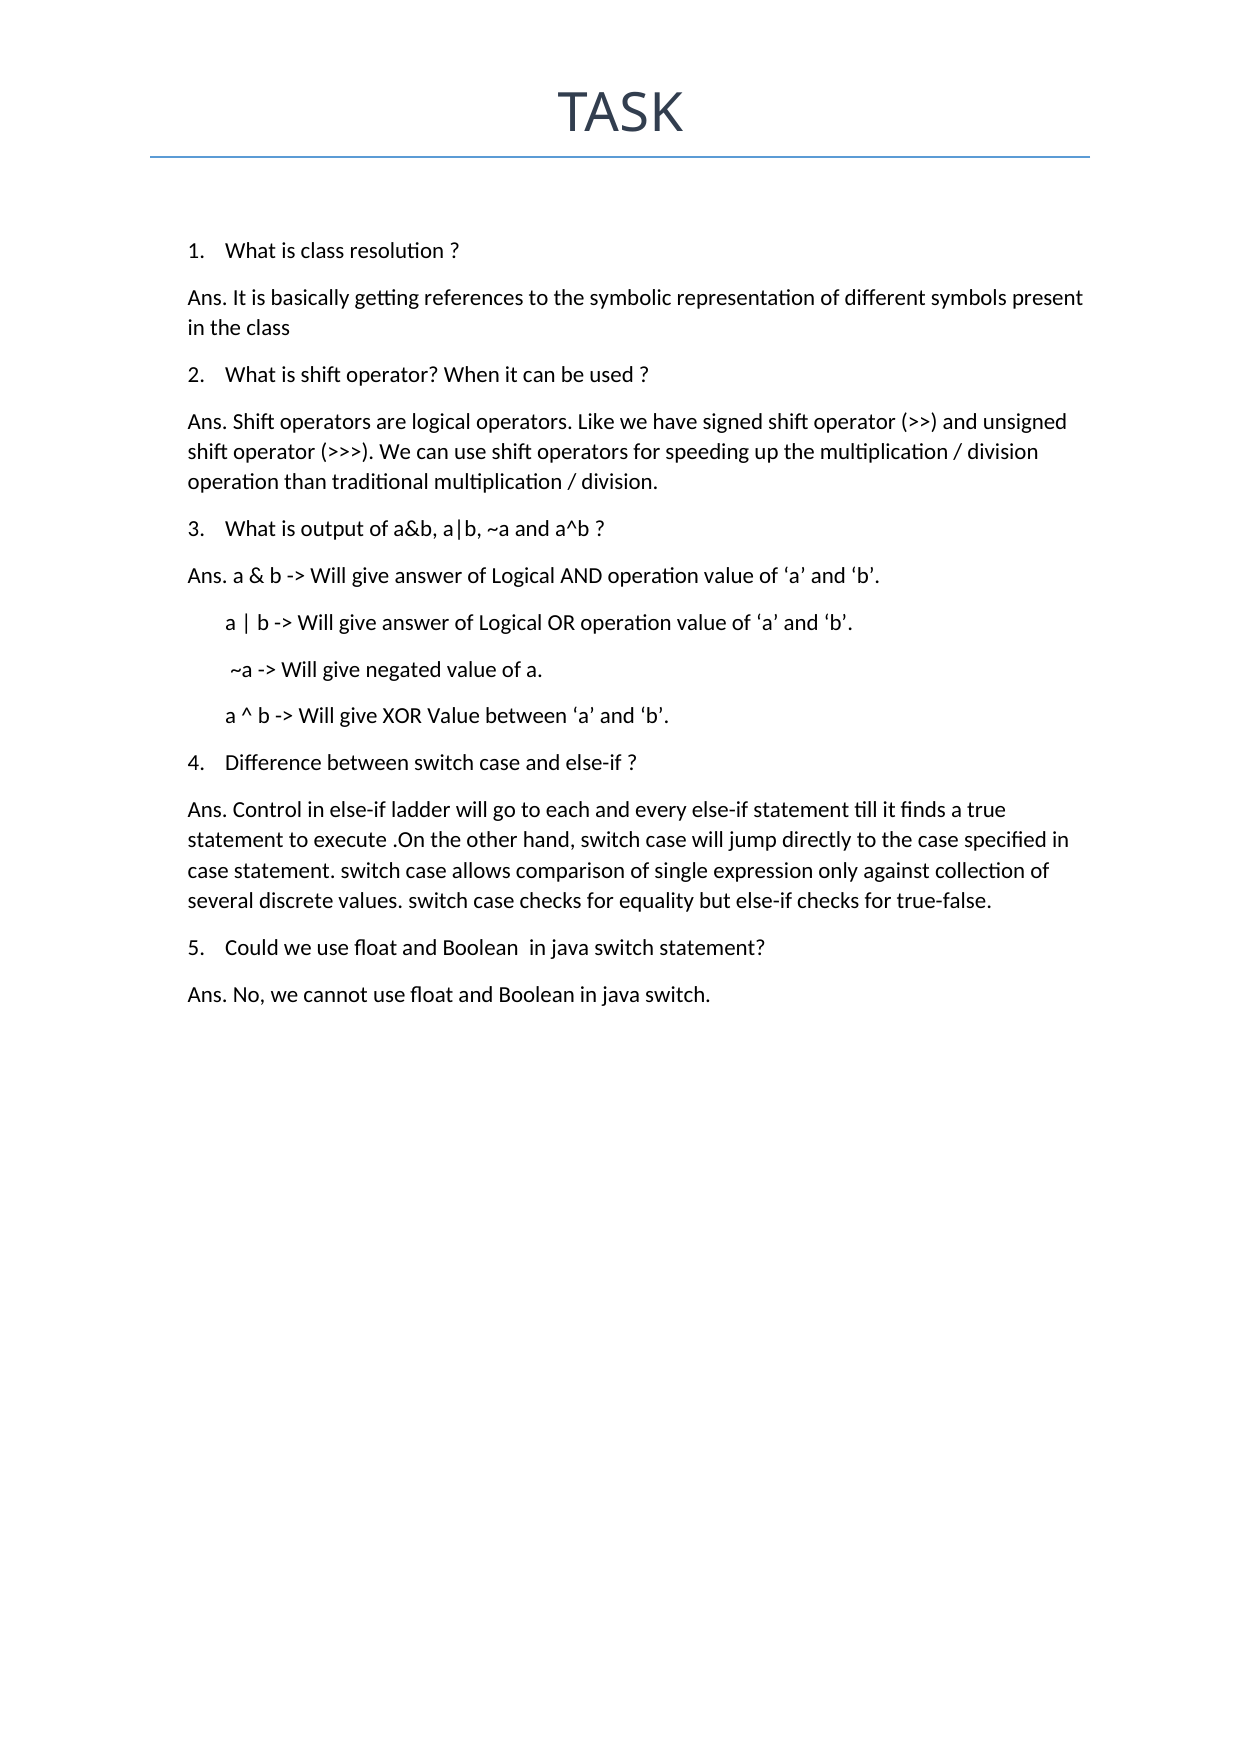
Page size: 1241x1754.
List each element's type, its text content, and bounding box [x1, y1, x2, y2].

list Could we use float and Boolean in java switch statement? [187, 933, 1090, 961]
text Ans. It is basically getting references to the symbolic representation of different symbols present in the class [187, 283, 1090, 341]
text a | b -> Will give answer of Logical OR operation value of ‘a’ and ‘b’. [187, 608, 1090, 636]
text Ans. Control in else-if ladder will go to each and every else-if statement till it finds a true statement to execute .On the other hand, switch case will jump directly to the case specified in case statement. switch case allows comparison of single expression only against collection of several discrete values. switch case checks for equality but else-if checks for true-false. [187, 795, 1090, 914]
list What is class resolution ? [187, 236, 1090, 264]
text ~a -> Will give negated value of a. [187, 655, 1090, 683]
list Difference between switch case and else-if ? [187, 748, 1090, 777]
list What is shift operator? When it can be used ? [187, 360, 1090, 388]
list What is output of a&b, a|b, ~a and a^b ? [187, 514, 1090, 542]
text Ans. a & b -> Will give answer of Logical AND operation value of ‘a’ and ‘b’. [187, 561, 1090, 589]
text a ^ b -> Will give XOR Value between ‘a’ and ‘b’. [150, 702, 1090, 730]
text Ans. No, we cannot use float and Boolean in java switch. [187, 980, 1090, 1008]
text Ans. Shift operators are logical operators. Like we have signed shift operator (>>) and unsigned shift operator (>>>). We can use shift operators for speeding up the multiplication / division operation than traditional multiplication / division. [187, 407, 1090, 495]
